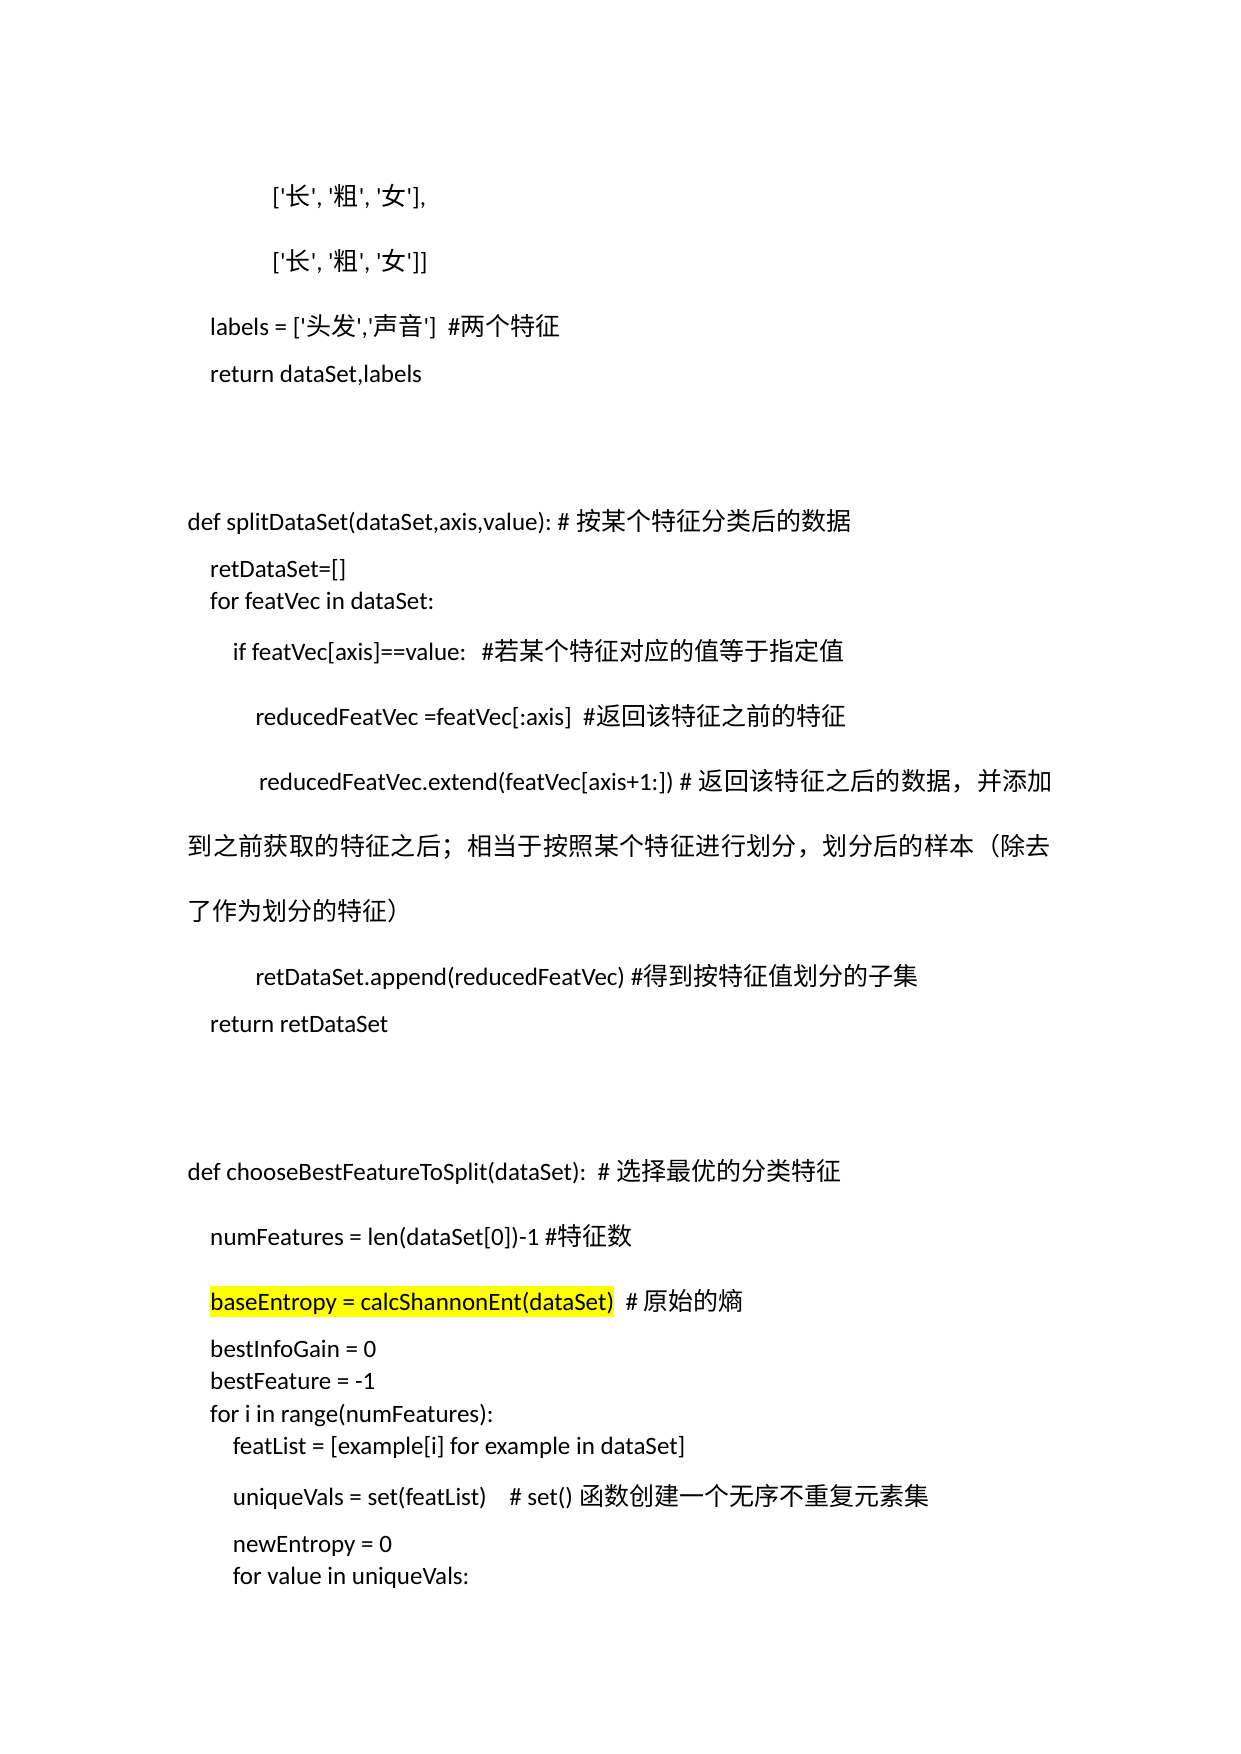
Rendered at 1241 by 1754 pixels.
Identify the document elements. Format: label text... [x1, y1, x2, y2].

text def chooseBestFeatureToSplit(dataSet): # 选择最优的分类特征 [187, 1137, 1053, 1202]
text reducedFeatVec =featVec[:axis] #返回该特征之前的特征 [187, 682, 1053, 747]
text newEntropy = 0 [187, 1527, 1053, 1559]
text for featVec in dataSet: [187, 584, 1053, 617]
text bestFeature = -1 [187, 1364, 1053, 1397]
text retDataSet.append(reducedFeatVec) #得到按特征值划分的子集 [187, 942, 1053, 1007]
text bestInfoGain = 0 [187, 1332, 1053, 1364]
text featList = [example[i] for example in dataSet] [187, 1429, 1053, 1462]
text numFeatures = len(dataSet[0])-1 #特征数 [187, 1202, 1053, 1267]
text ['长', '粗', '女']] [187, 227, 1053, 292]
text for i in range(numFeatures): [187, 1397, 1053, 1429]
text baseEntropy = calcShannonEnt(dataSet) # 原始的熵 [187, 1267, 1053, 1332]
text reducedFeatVec.extend(featVec[axis+1:]) # 返回该特征之后的数据，并添加到之前获取的特征之后；相当于按照某个特征进行划分，划分后的样本（除去了作为划分的特征） [187, 747, 1053, 942]
text return dataSet,labels [187, 357, 1053, 389]
text retDataSet=[] [187, 552, 1053, 584]
text if featVec[axis]==value: #若某个特征对应的值等于指定值 [187, 617, 1053, 682]
text return retDataSet [187, 1007, 1053, 1039]
text labels = ['头发','声音'] #两个特征 [187, 292, 1053, 357]
text for value in uniqueVals: [187, 1559, 1053, 1592]
text def splitDataSet(dataSet,axis,value): # 按某个特征分类后的数据 [187, 487, 1053, 552]
text ['长', '粗', '女'], [187, 162, 1053, 227]
text uniqueVals = set(featList) # set() 函数创建一个无序不重复元素集 [187, 1462, 1053, 1527]
